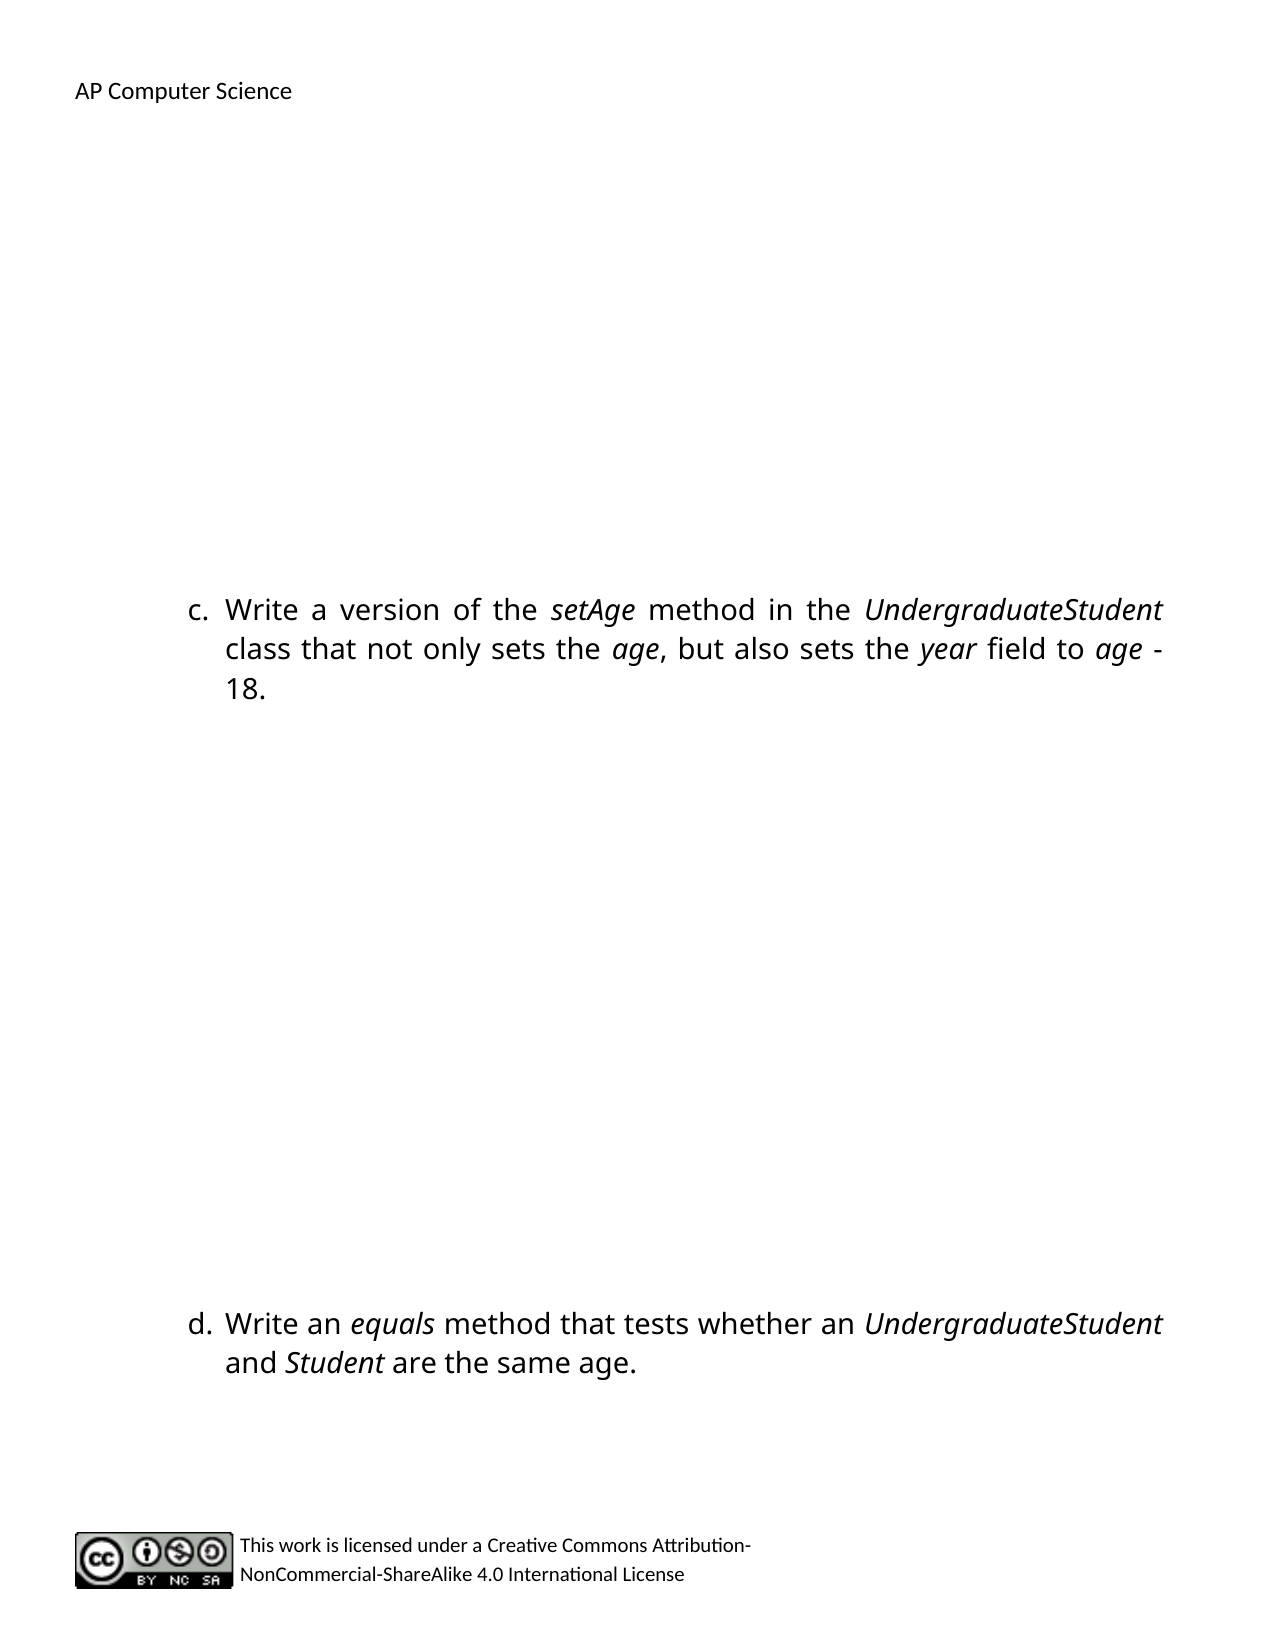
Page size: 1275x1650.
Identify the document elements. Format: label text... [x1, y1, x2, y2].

picture [75, 1532, 234, 1589]
list Write an equals method that tests whether an UndergraduateStudent and Student are the same age. [187, 1303, 1162, 1382]
list Write a version of the setAge method in the UndergraduateStudent class that not only sets the age, but also sets the year field to age -18. [187, 589, 1162, 708]
